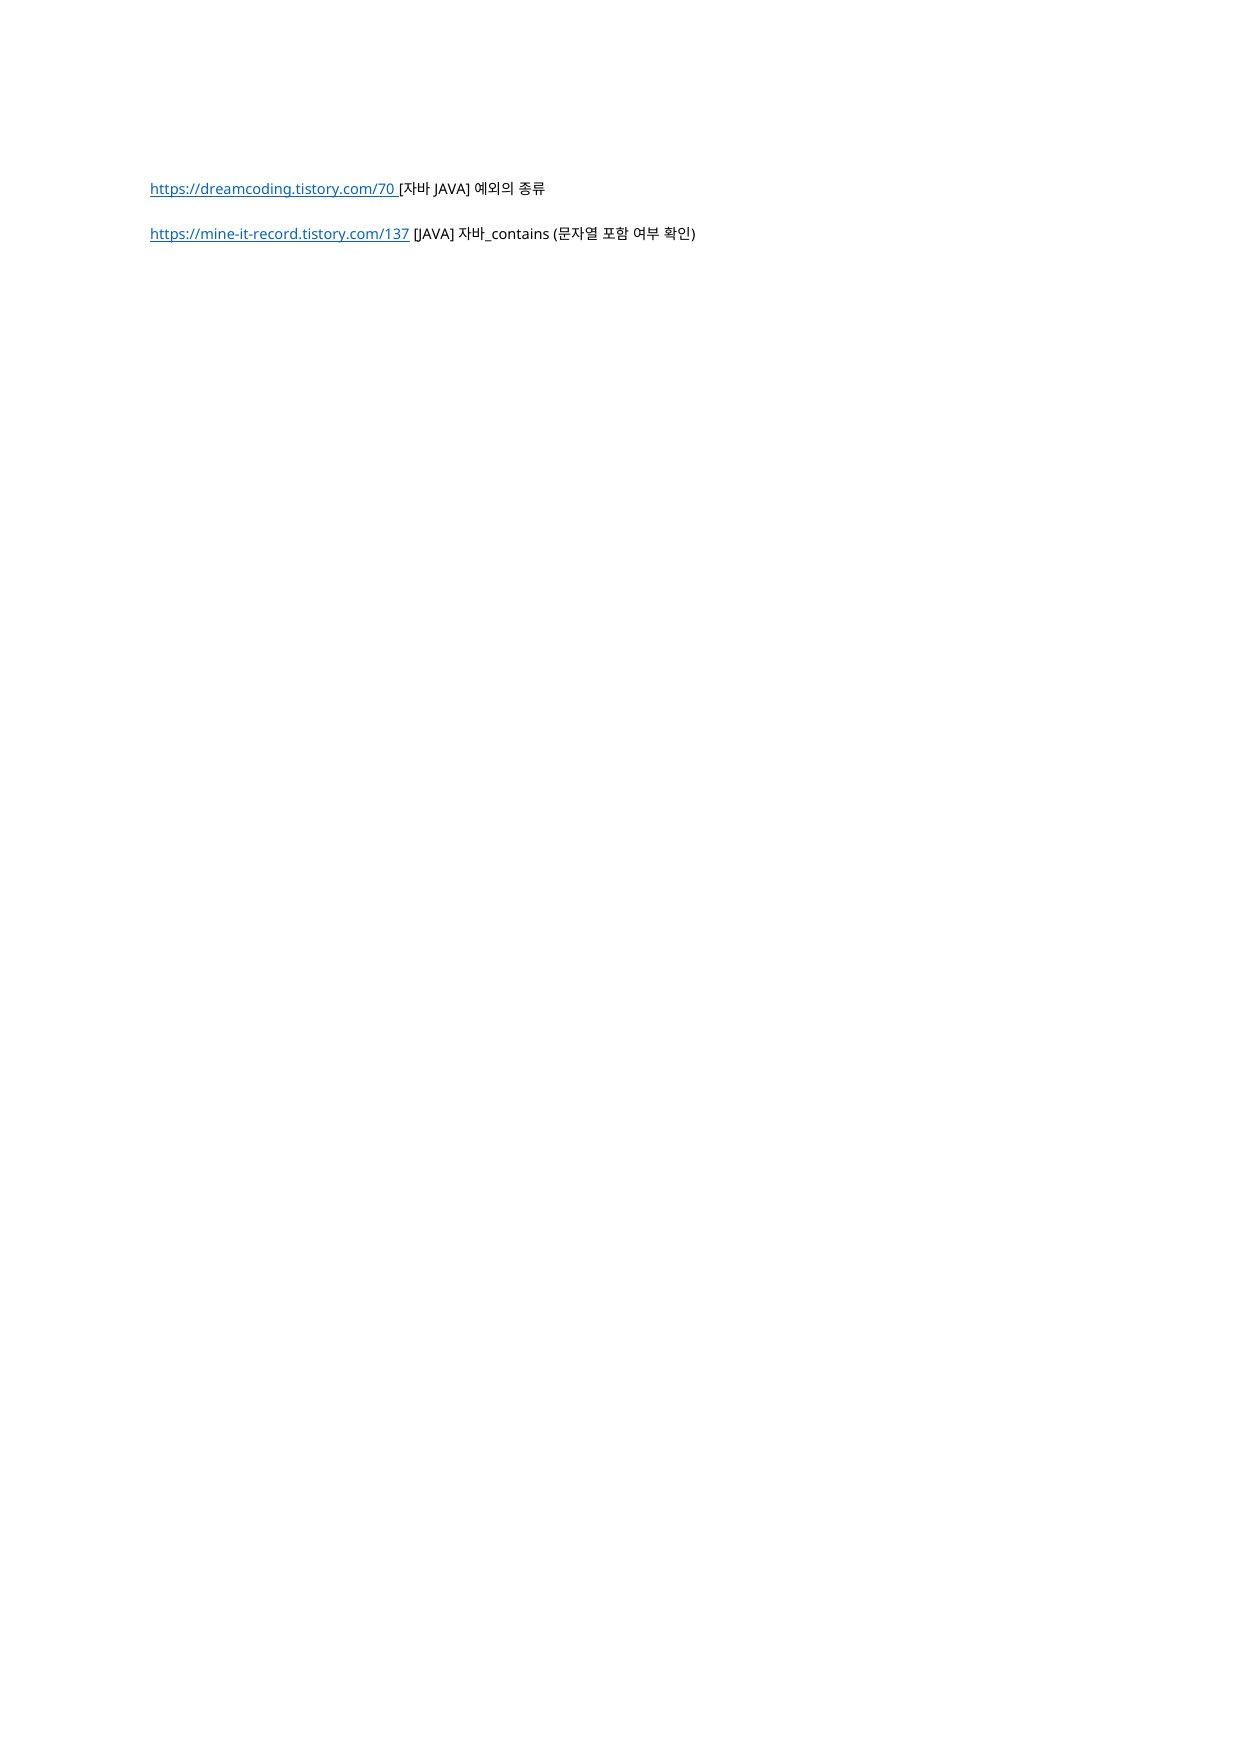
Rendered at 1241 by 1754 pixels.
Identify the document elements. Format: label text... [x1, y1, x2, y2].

text https://dreamcoding.tistory.com/70 [자바 JAVA] 예외의 종류 [150, 177, 1090, 198]
text https://mine-it-record.tistory.com/137 [JAVA] 자바_contains (문자열 포함 여부 확인) [150, 222, 1090, 243]
